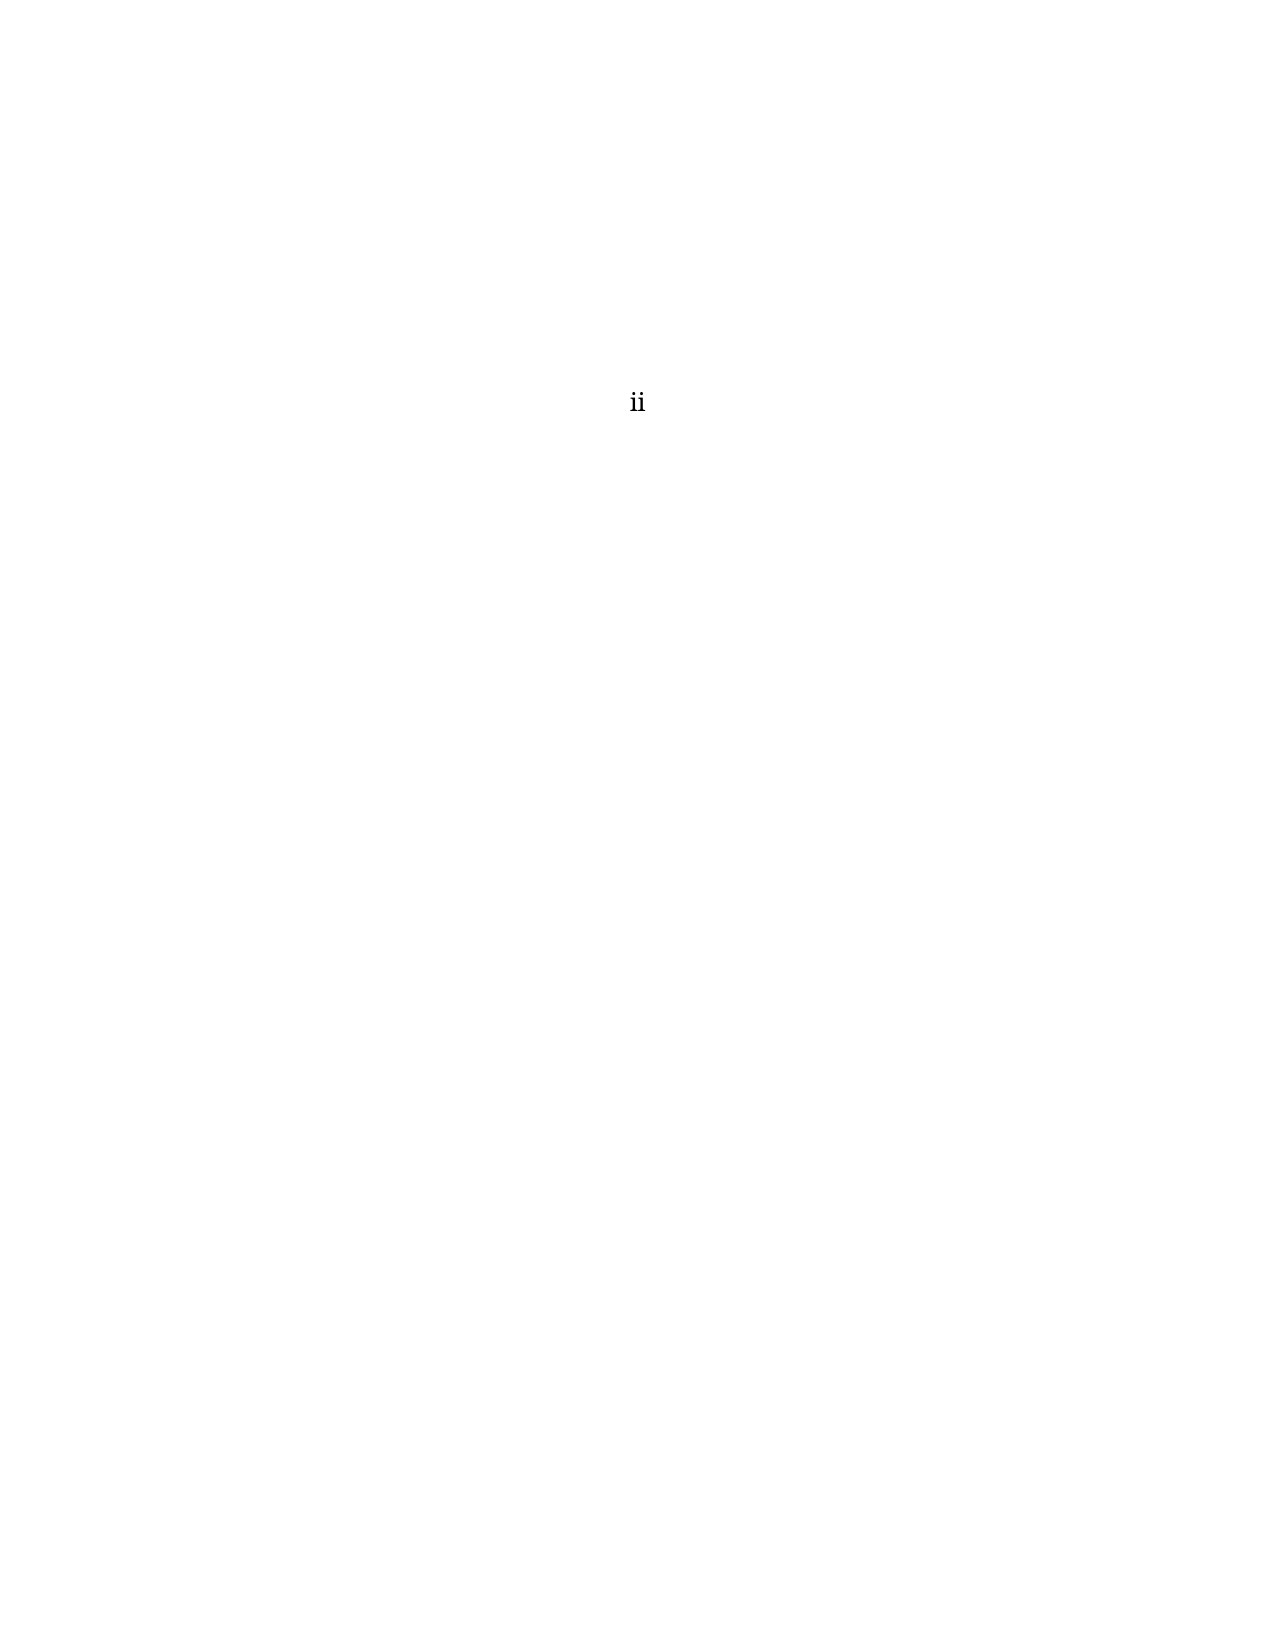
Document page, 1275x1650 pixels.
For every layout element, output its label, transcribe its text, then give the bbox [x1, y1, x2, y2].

text ii [214, 384, 1061, 418]
